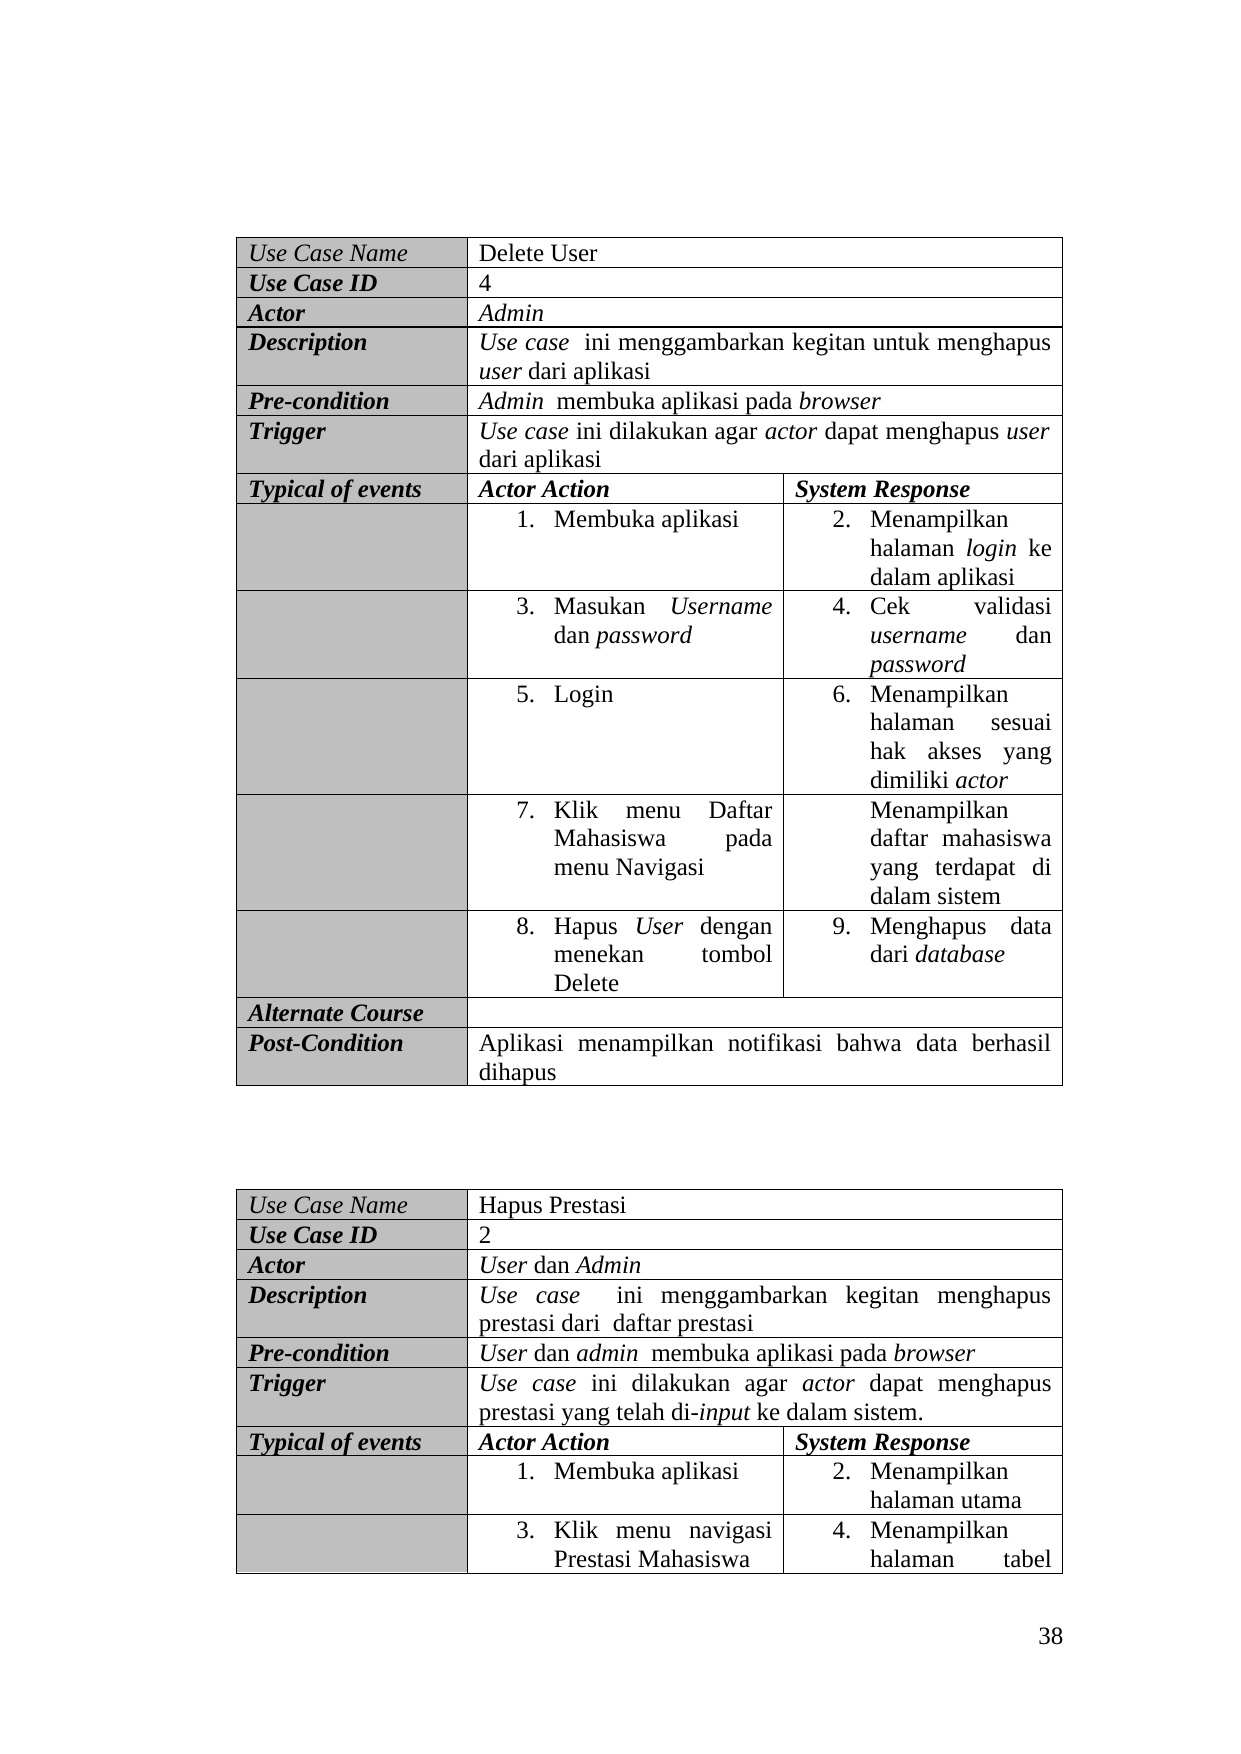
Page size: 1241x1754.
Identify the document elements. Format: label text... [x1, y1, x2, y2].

table_cell Use case ini menggambarkan kegitan menghapus prestasi dari daftar prestasi [468, 1280, 1062, 1337]
table_cell Cek validasi username dan password [784, 591, 1062, 678]
table_cell System Response [784, 474, 1062, 503]
table_cell Login [468, 679, 783, 794]
table_cell Use case ini dilakukan agar actor dapat menghapus user dari aplikasi [468, 416, 1062, 473]
table_cell Use case ini menggambarkan kegitan untuk menghapus user dari aplikasi [468, 328, 1062, 385]
table_cell Aplikasi menampilkan notifikasi bahwa data berhasil dihapus [468, 1028, 1062, 1085]
table_cell [237, 911, 467, 997]
table_cell Menampilkan halaman login ke dalam aplikasi [784, 504, 1062, 590]
table_cell Actor Action [468, 1427, 783, 1455]
table_cell [468, 998, 1062, 1027]
table_cell Actor [237, 298, 467, 326]
table_cell [237, 1456, 467, 1514]
table_cell System Response [784, 1427, 1062, 1455]
table_cell Admin [468, 298, 1062, 326]
table_cell [237, 504, 467, 590]
table_cell Use Case ID [237, 268, 467, 297]
table_cell Description [237, 1280, 467, 1337]
table_cell Actor Action [468, 474, 783, 503]
table_cell Trigger [237, 416, 467, 473]
table_cell Membuka aplikasi [468, 504, 783, 590]
table_cell User dan admin membuka aplikasi pada browser [468, 1338, 1062, 1367]
table_cell Alternate Course [237, 998, 467, 1027]
table_cell Menampilkan halaman utama [784, 1456, 1062, 1514]
table_cell Pre-condition [237, 386, 467, 415]
table_header Use Case Name [237, 238, 467, 267]
table_cell Masukan Username dan password [468, 591, 783, 678]
table_header Delete User [468, 238, 1062, 267]
table_cell Use Case ID [237, 1220, 467, 1249]
table_cell [237, 1515, 467, 1572]
table_cell 4 [468, 268, 1062, 297]
table_cell Menampilkan halaman sesuai hak akses yang dimiliki actor [784, 679, 1062, 794]
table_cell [784, 1515, 1062, 1572]
table_cell Typical of events [237, 474, 467, 503]
table_cell Actor [237, 1250, 467, 1279]
table_header Hapus Prestasi [468, 1190, 1062, 1219]
table_cell Post-Condition [237, 1028, 467, 1085]
table_cell Description [237, 328, 467, 385]
table_cell Admin membuka aplikasi pada browser [468, 386, 1062, 415]
table_cell Menghapus data dari database [784, 911, 1062, 997]
table_cell Pre-condition [237, 1338, 467, 1367]
table_cell Typical of events [237, 1427, 467, 1455]
table_header Use Case Name [237, 1190, 467, 1219]
table_cell [237, 679, 467, 794]
table_cell Membuka aplikasi [468, 1456, 783, 1514]
table_cell User dan Admin [468, 1250, 1062, 1279]
table_cell Hapus User dengan menekan tombol Delete [468, 911, 783, 997]
table_cell 2 [468, 1220, 1062, 1249]
table_cell [237, 795, 467, 910]
table_cell Menampilkan daftar mahasiswa yang terdapat di dalam sistem [784, 795, 1062, 910]
table_cell Klik menu Daftar Mahasiswa pada menu Navigasi [468, 795, 783, 910]
table_cell Trigger [237, 1368, 467, 1426]
table_cell [237, 591, 467, 678]
table_cell Use case ini dilakukan agar actor dapat menghapus prestasi yang telah di-input ke dalam sistem. [468, 1368, 1062, 1426]
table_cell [468, 1515, 783, 1572]
